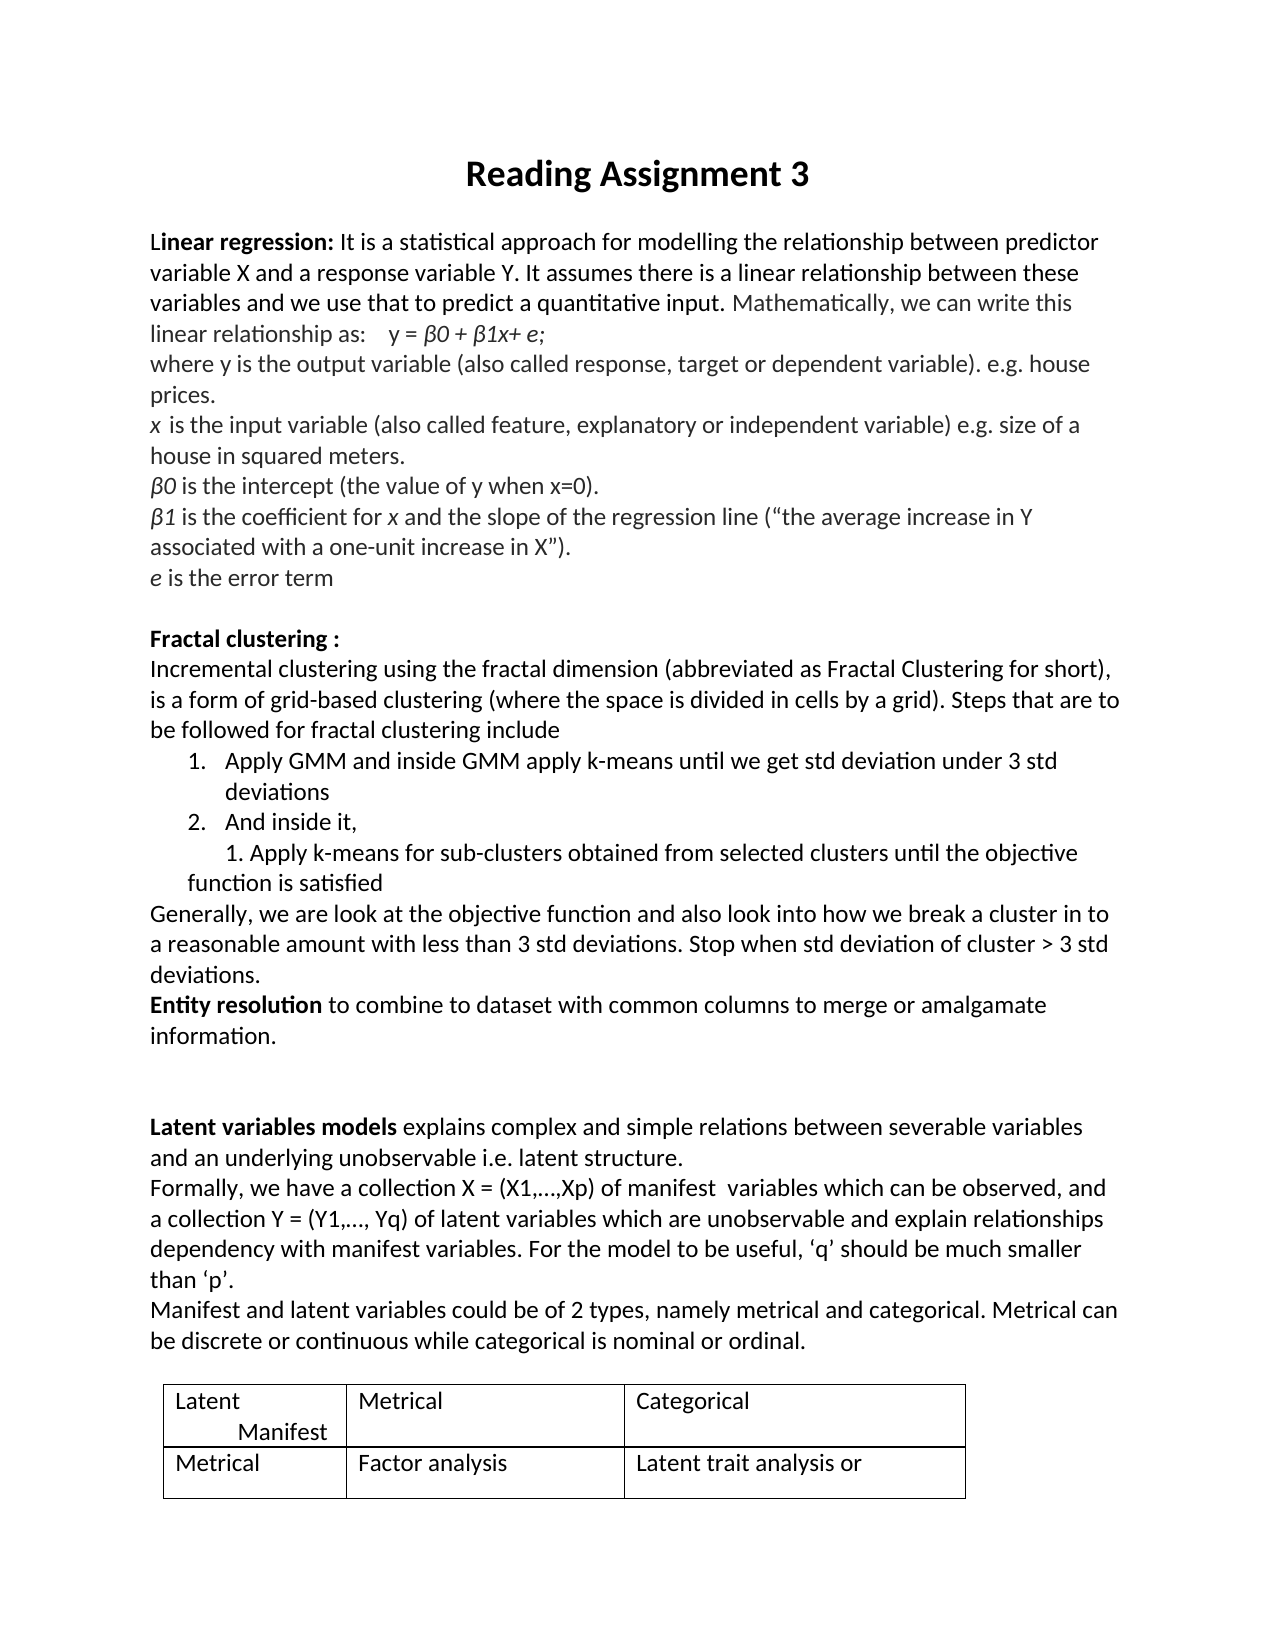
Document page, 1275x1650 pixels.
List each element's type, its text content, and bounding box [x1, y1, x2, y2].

text Incremental clustering using the fractal dimension (abbreviated as Fractal Clustering for short), is a form of grid-based clustering (where the space is divided in cells by a grid). Steps that are to be followed for fractal clustering include [150, 654, 1125, 745]
text Reading Assignment 3 [150, 150, 1125, 196]
table_cell Metrical [164, 1448, 346, 1498]
text e is the error term [150, 562, 1125, 593]
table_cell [625, 1448, 965, 1498]
text Formally, we have a collection X = (X1,…,Xp) of manifest variables which can be observed, and a collection Y = (Y1,…, Yq) of latent variables which are unobservable and explain relationships dependency with manifest variables. For the model to be useful, ‘q’ should be much smaller than ‘p’. [150, 1172, 1125, 1294]
text where y is the output variable (also called response, target or dependent variable). e.g. house prices. [150, 348, 1125, 409]
table_header Latent Manifest [164, 1385, 346, 1446]
table_header Metrical [347, 1385, 624, 1446]
text Linear regression: It is a statistical approach for modelling the relationship between predictor variable X and a response variable Y. It assumes there is a linear relationship between these variables and we use that to predict a quantitative input. Mathematically, we can write this linear relationship as: y = β0 + β1x+ e; [150, 226, 1125, 348]
text Manifest and latent variables could be of 2 types, namely metrical and categorical. Metrical can be discrete or continuous while categorical is nominal or ordinal. [150, 1294, 1125, 1356]
text Entity resolution to combine to dataset with common columns to merge or amalgamate information. [150, 989, 1125, 1050]
text β1 is the coefficient for x and the slope of the regression line (“the average increase in Y associated with a one-unit increase in X”). [150, 501, 1125, 562]
list Apply GMM and inside GMM apply k-means until we get std deviation under 3 std deviations [187, 745, 1125, 806]
text 1. Apply k-means for sub-clusters obtained from selected clusters until the objective function is satisfied [187, 837, 1125, 898]
text Latent variables models explains complex and simple relations between severable variables and an underlying unobservable i.e. latent structure. [150, 1111, 1125, 1172]
table_cell Factor analysis [347, 1448, 624, 1498]
list And inside it, [187, 806, 1125, 837]
text β0 is the intercept (the value of y when x=0). [150, 471, 1125, 501]
table_header Categorical [625, 1385, 965, 1446]
text x is the input variable (also called feature, explanatory or independent variable) e.g. size of a house in squared meters. [150, 409, 1125, 471]
text Generally, we are look at the objective function and also look into how we break a cluster in to a reasonable amount with less than 3 std deviations. Stop when std deviation of cluster > 3 std deviations. [150, 898, 1125, 989]
text Fractal clustering : [150, 623, 1125, 654]
